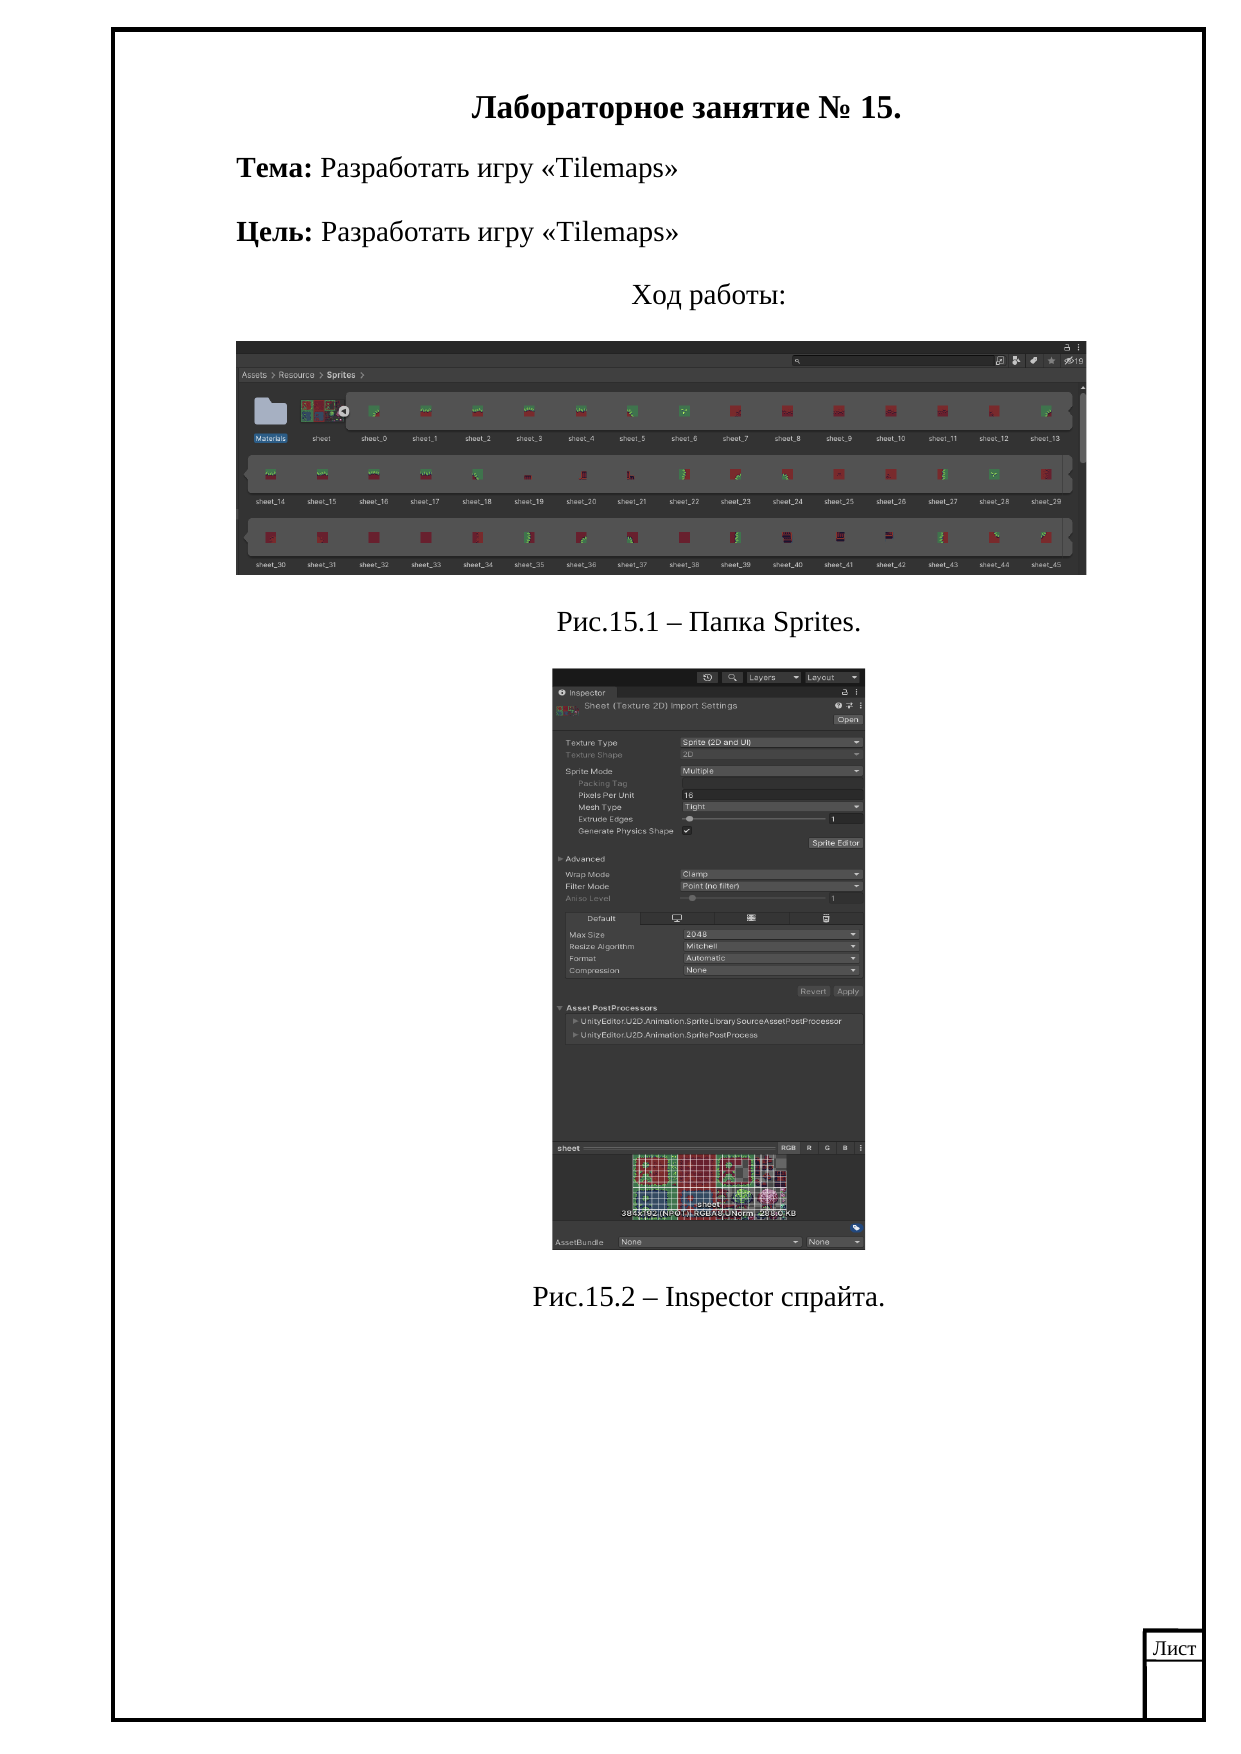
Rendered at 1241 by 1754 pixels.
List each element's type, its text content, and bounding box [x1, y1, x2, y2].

text Рис.15.1 – Папка Sprites. [148, 604, 1181, 638]
picture [236, 341, 1087, 575]
picture [552, 668, 866, 1250]
text Рис.15.2 – Inspector спрайта. [148, 1279, 1181, 1312]
text Цель: Разработать игру «Tilemaps» [148, 214, 1181, 247]
text Тема: Разработать игру «Tilemaps» [148, 150, 1181, 184]
text Ход работы: [148, 277, 1181, 311]
text Лабораторное занятие № 15. [177, 87, 1152, 125]
